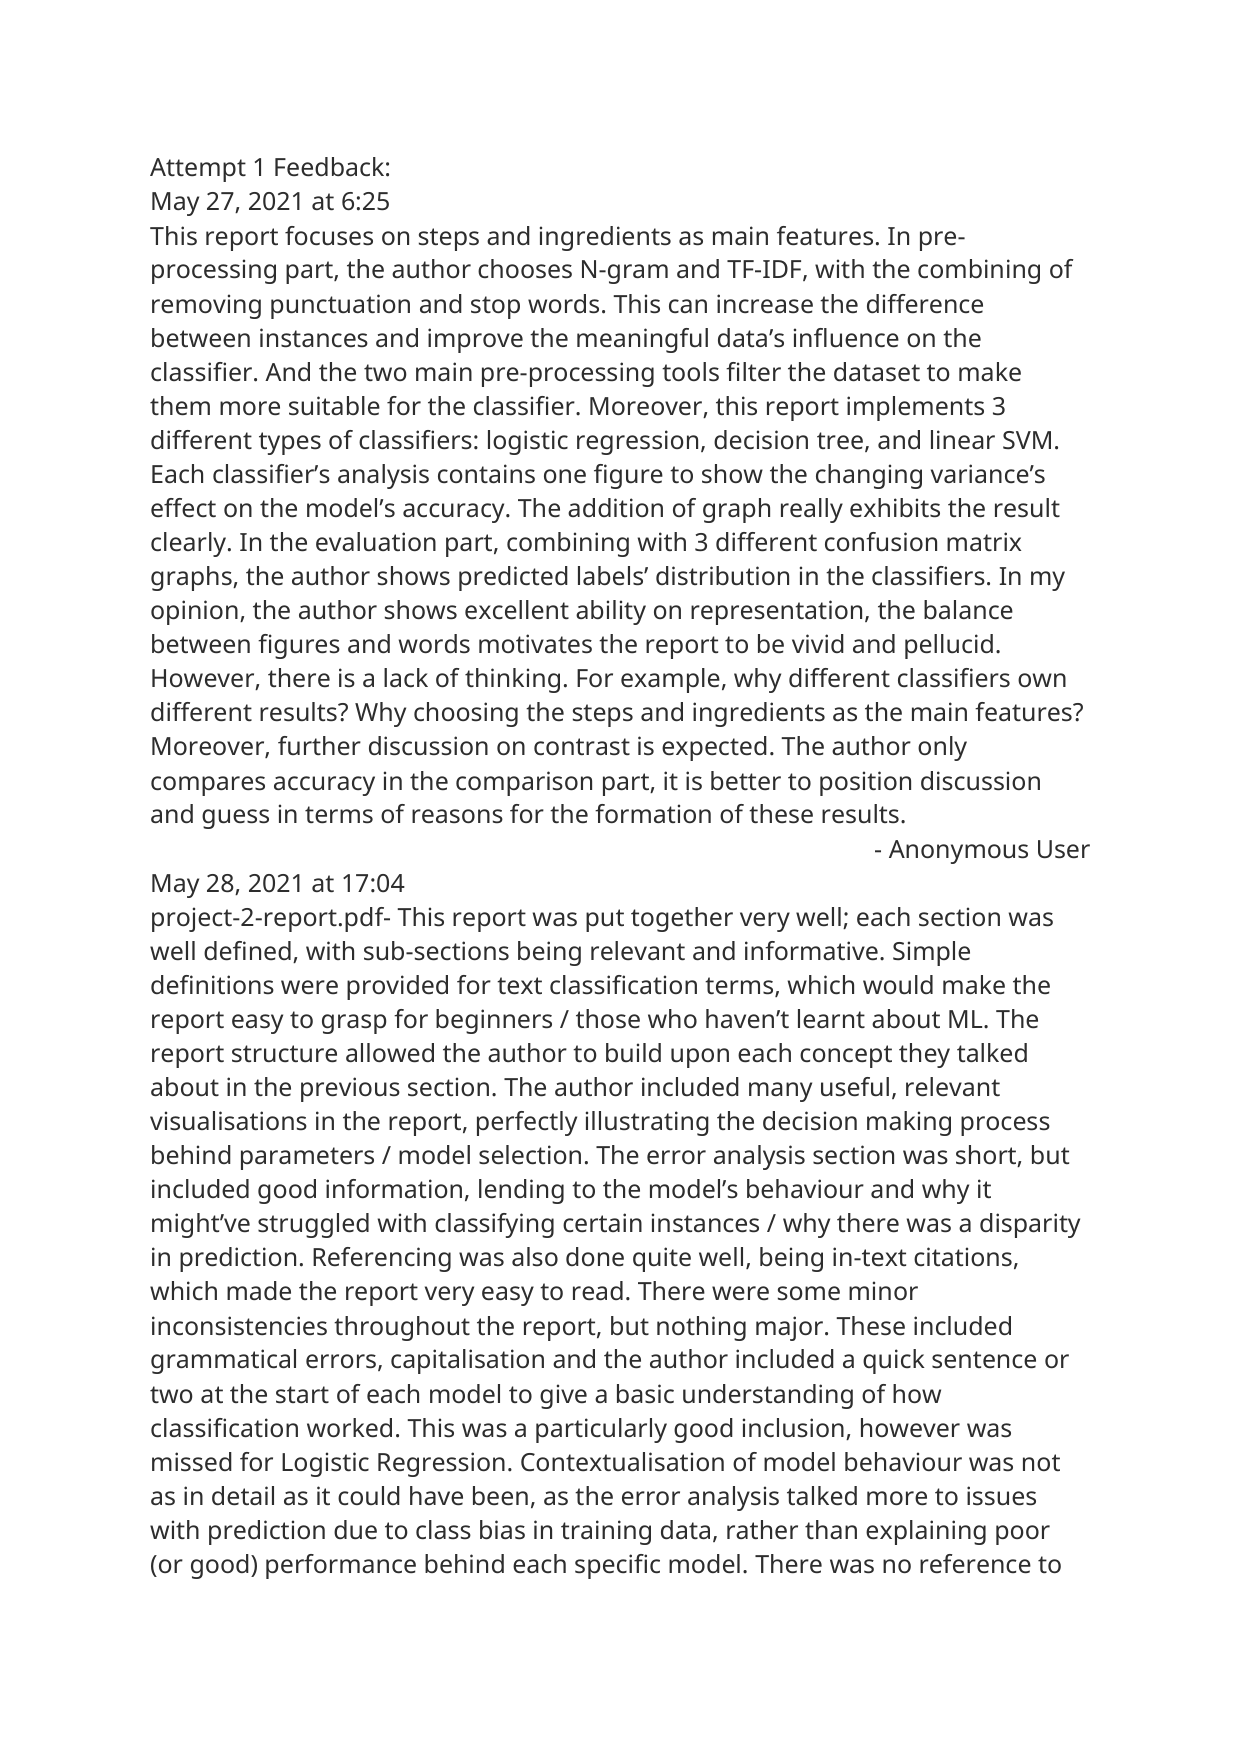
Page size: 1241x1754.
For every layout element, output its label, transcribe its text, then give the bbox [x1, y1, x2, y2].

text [150, 899, 1090, 1581]
text - Anonymous User [150, 831, 1090, 865]
text May 27, 2021 at 6:25 [150, 184, 1090, 218]
text This report focuses on steps and ingredients as main features. In pre-processing part, the author chooses N-gram and TF-IDF, with the combining of removing punctuation and stop words. This can increase the difference between instances and improve the meaningful data’s influence on the classifier. And the two main pre-processing tools filter the dataset to make them more suitable for the classifier. Moreover, this report implements 3 different types of classifiers: logistic regression, decision tree, and linear SVM. Each classifier’s analysis contains one figure to show the changing variance’s effect on the model’s accuracy. The addition of graph really exhibits the result clearly. In the evaluation part, combining with 3 different confusion matrix graphs, the author shows predicted labels’ distribution in the classifiers. In my opinion, the author shows excellent ability on representation, the balance between figures and words motivates the report to be vivid and pellucid. However, there is a lack of thinking. For example, why different classifiers own different results? Why choosing the steps and ingredients as the main features? Moreover, further discussion on contrast is expected. The author only compares accuracy in the comparison part, it is better to position discussion and guess in terms of reasons for the formation of these results. [150, 218, 1090, 831]
text Attempt 1 Feedback: [150, 150, 1090, 184]
text May 28, 2021 at 17:04 [150, 865, 1090, 899]
